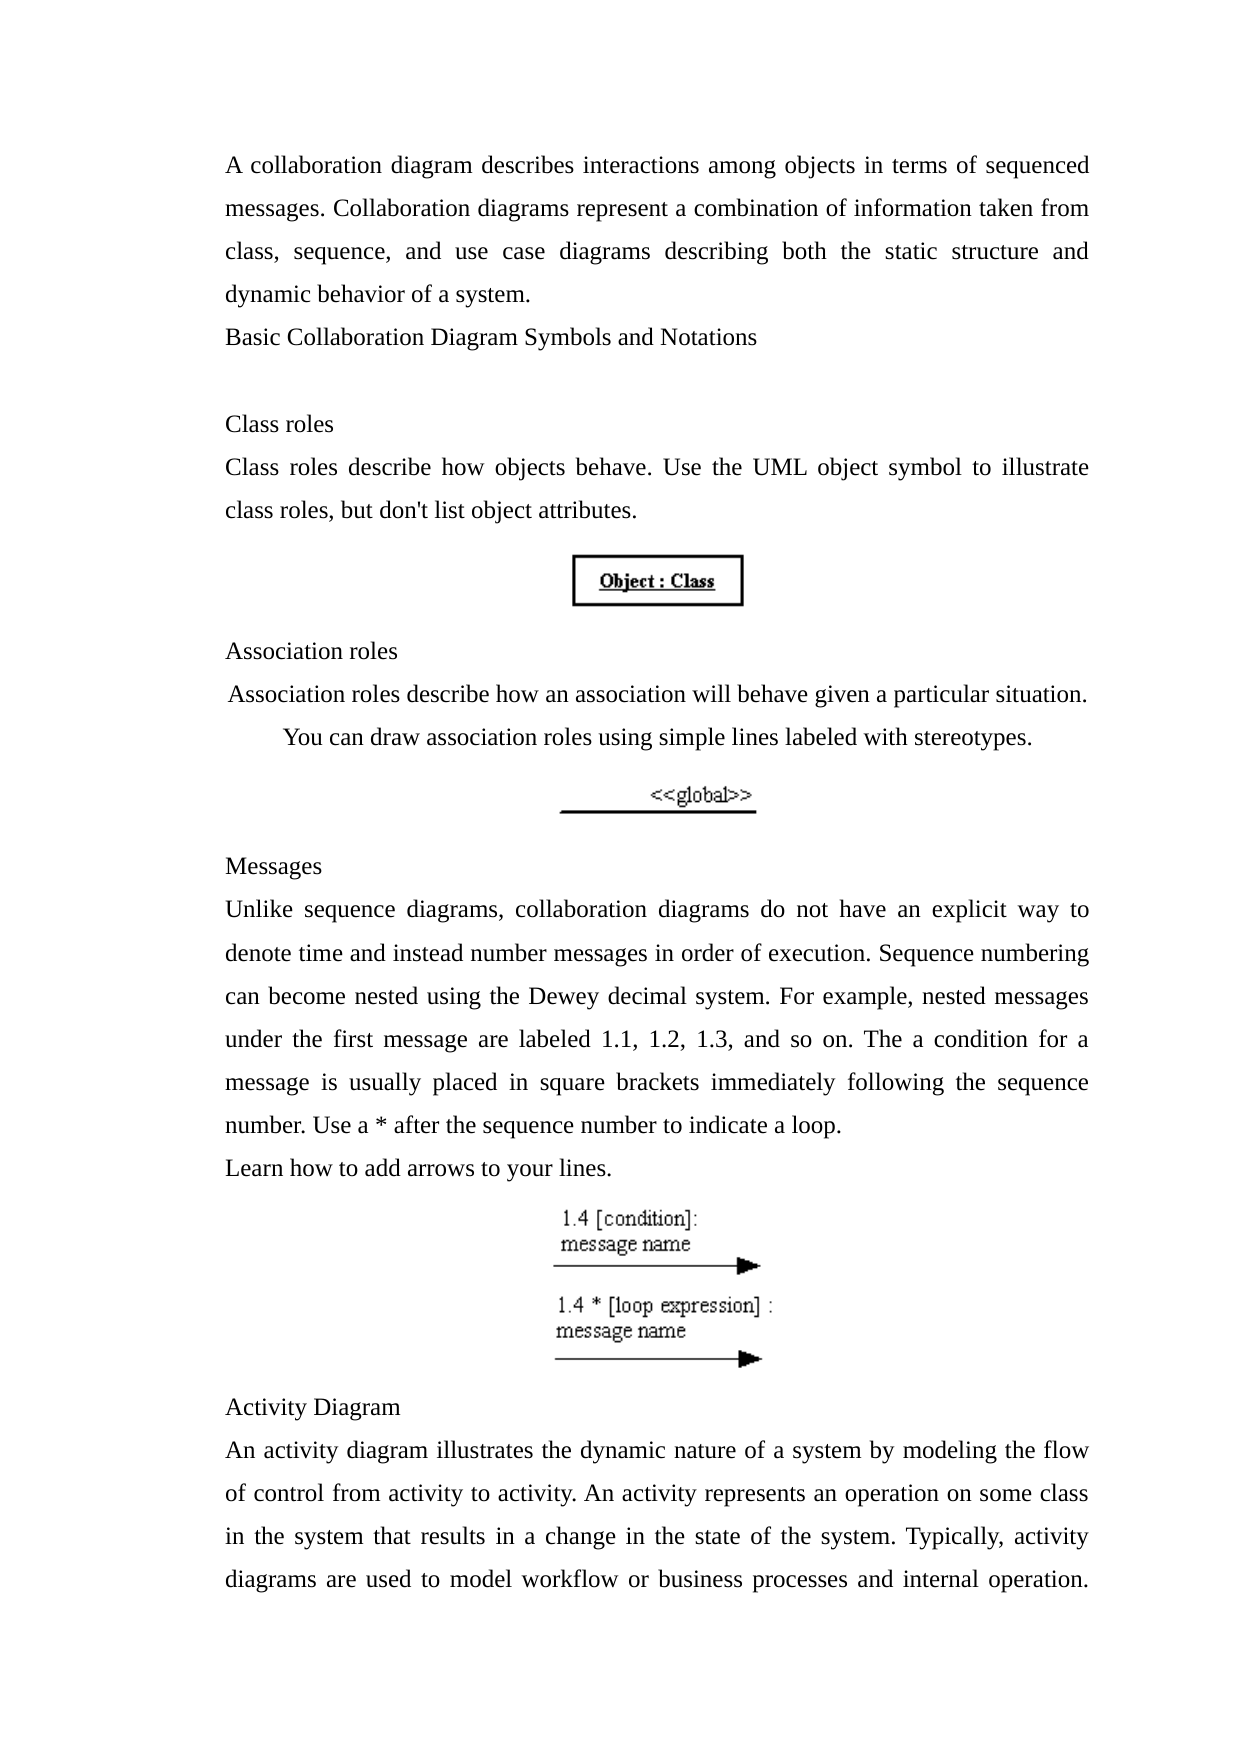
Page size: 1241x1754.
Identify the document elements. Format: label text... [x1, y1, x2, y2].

text Class roles describe how objects behave. Use the UML object symbol to illustrate class roles, but don't list object attributes. [225, 452, 1090, 524]
text Basic Collaboration Diagram Symbols and Notations [225, 322, 1090, 351]
picture [538, 1196, 778, 1379]
text Class roles [225, 409, 1090, 437]
picture [538, 765, 777, 838]
picture [549, 538, 766, 622]
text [225, 1435, 1090, 1593]
text Activity Diagram [225, 1392, 1090, 1421]
text A collaboration diagram describes interactions among objects in terms of sequenced messages. Collaboration diagrams represent a combination of information taken from class, sequence, and use case diagrams describing both the static structure and dynamic behavior of a system. [225, 150, 1090, 308]
text Messages [225, 851, 1090, 880]
text Association roles [225, 636, 1090, 665]
text Unlike sequence diagrams, collaboration diagrams do not have an explicit way to denote time and instead number messages in order of execution. Sequence numbering can become nested using the Dewey decimal system. For example, nested messages under the first message are labeled 1.1, 1.2, 1.3, and so on. The a condition for a message is usually placed in square brackets immediately following the sequence number. Use a * after the sequence number to indicate a loop. Learn how to add arrows to your lines. [225, 894, 1090, 1182]
text Association roles describe how an association will behave given a particular situation. You can draw association roles using simple lines labeled with stereotypes. [225, 679, 1090, 837]
